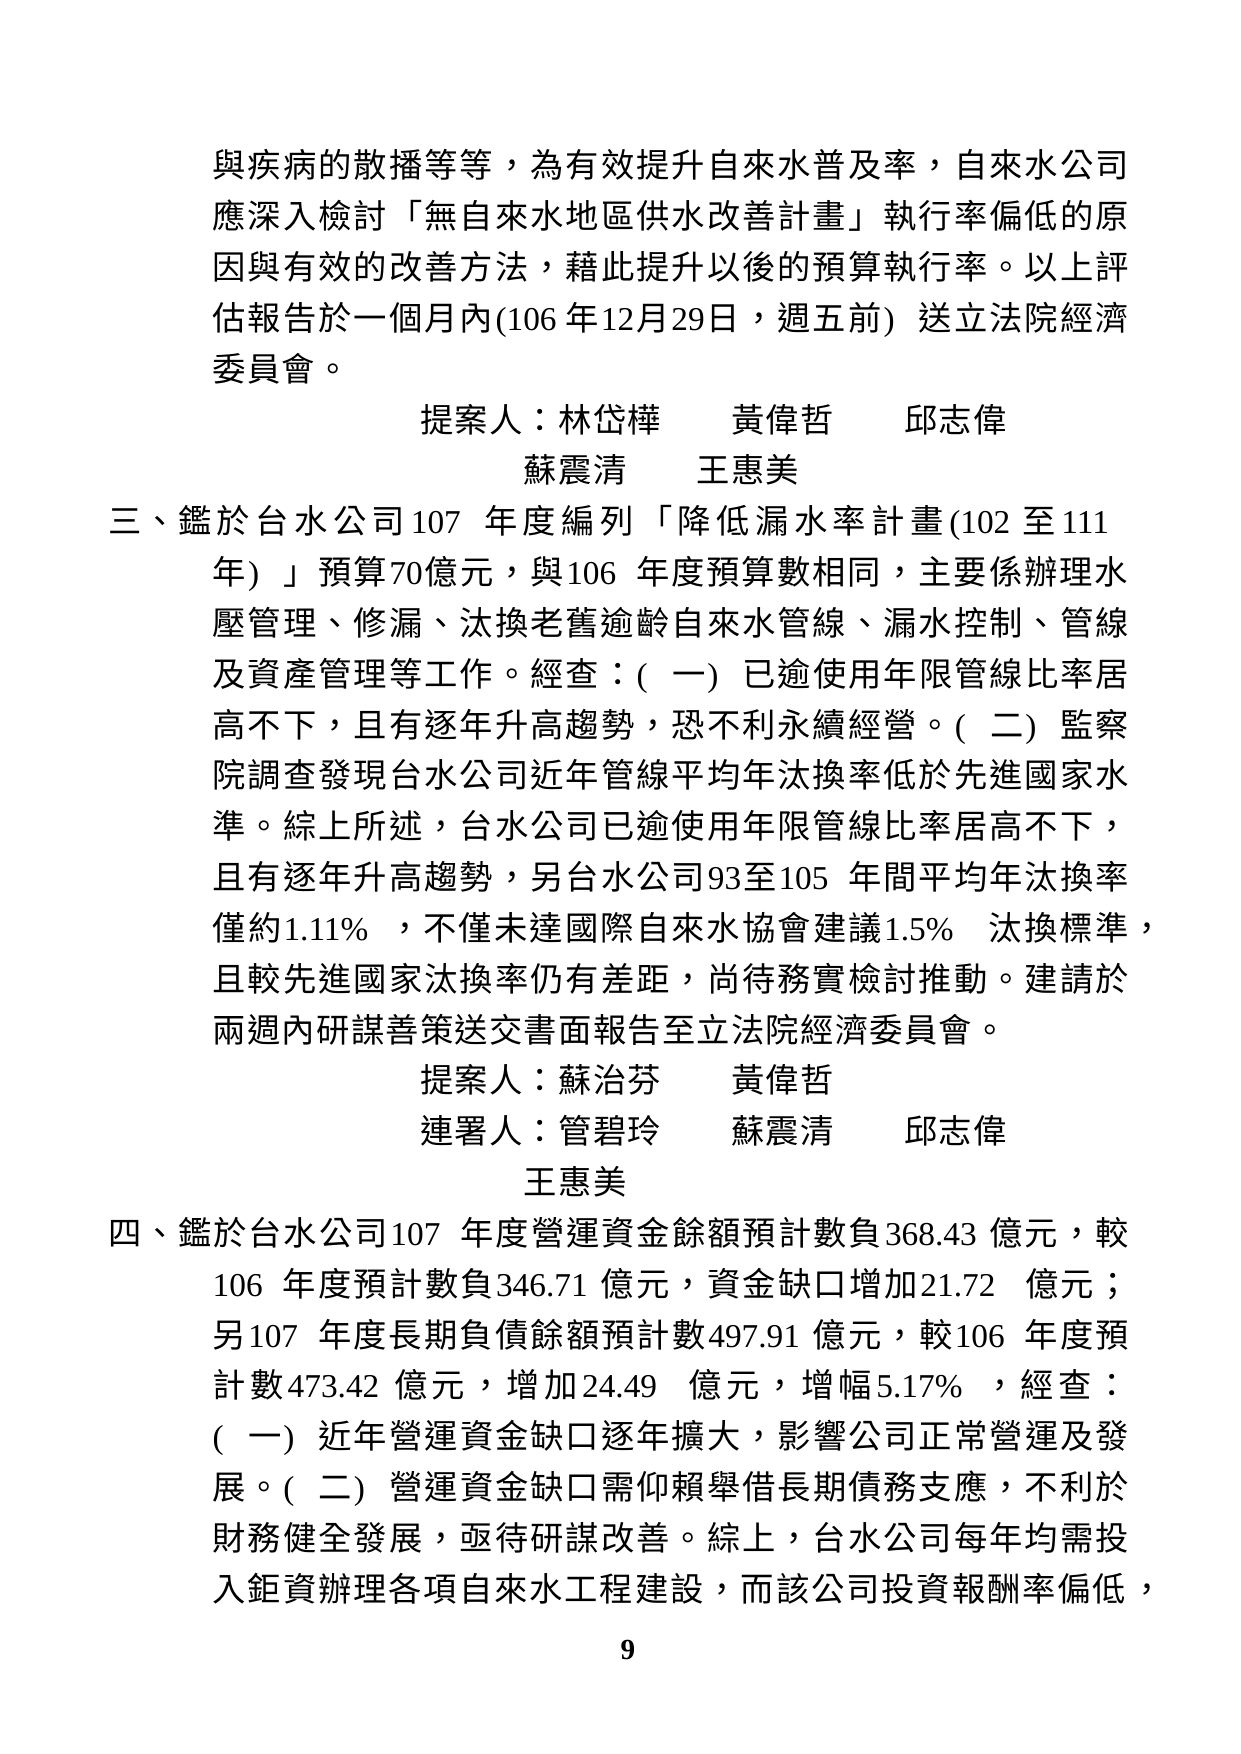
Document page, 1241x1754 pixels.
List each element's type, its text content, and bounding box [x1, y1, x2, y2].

text 提案人：林岱樺 黃偉哲 邱志偉 蘇震清 王惠美 [386, 392, 1042, 494]
list 鑑於台水公司107年度編列「降低漏水率計畫(102至111年)」預算70億元，與106年度預算數相同，主要係辦理水壓管理、修漏、汰換老舊逾齡自來水管線、漏水控制、管線及資產管理等工作。經查：(一)已逾使用年限管線比率居高不下，且有逐年升高趨勢，恐不利永續經營。(二)監察院調查發現台水公司近年管線平均年汰換率低於先進國家水準。綜上所述，台水公司已逾使用年限管線比率居高不下，且有逐年升高趨勢，另台水公司93至105年間平均年汰換率僅約1.11%，不僅未達國際自來水協會建議1.5%汰換標準，且較先進國家汰換率仍有差距，尚待務實檢討推動。建請於兩週內研謀善策送交書面報告至立法院經濟委員會。 [109, 494, 1130, 1053]
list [109, 138, 1130, 392]
text 提案人：蘇治芬 黃偉哲 [386, 1053, 1042, 1104]
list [109, 1205, 1130, 1612]
text 連署人：管碧玲 蘇震清 邱志偉 王惠美 [386, 1104, 1042, 1205]
